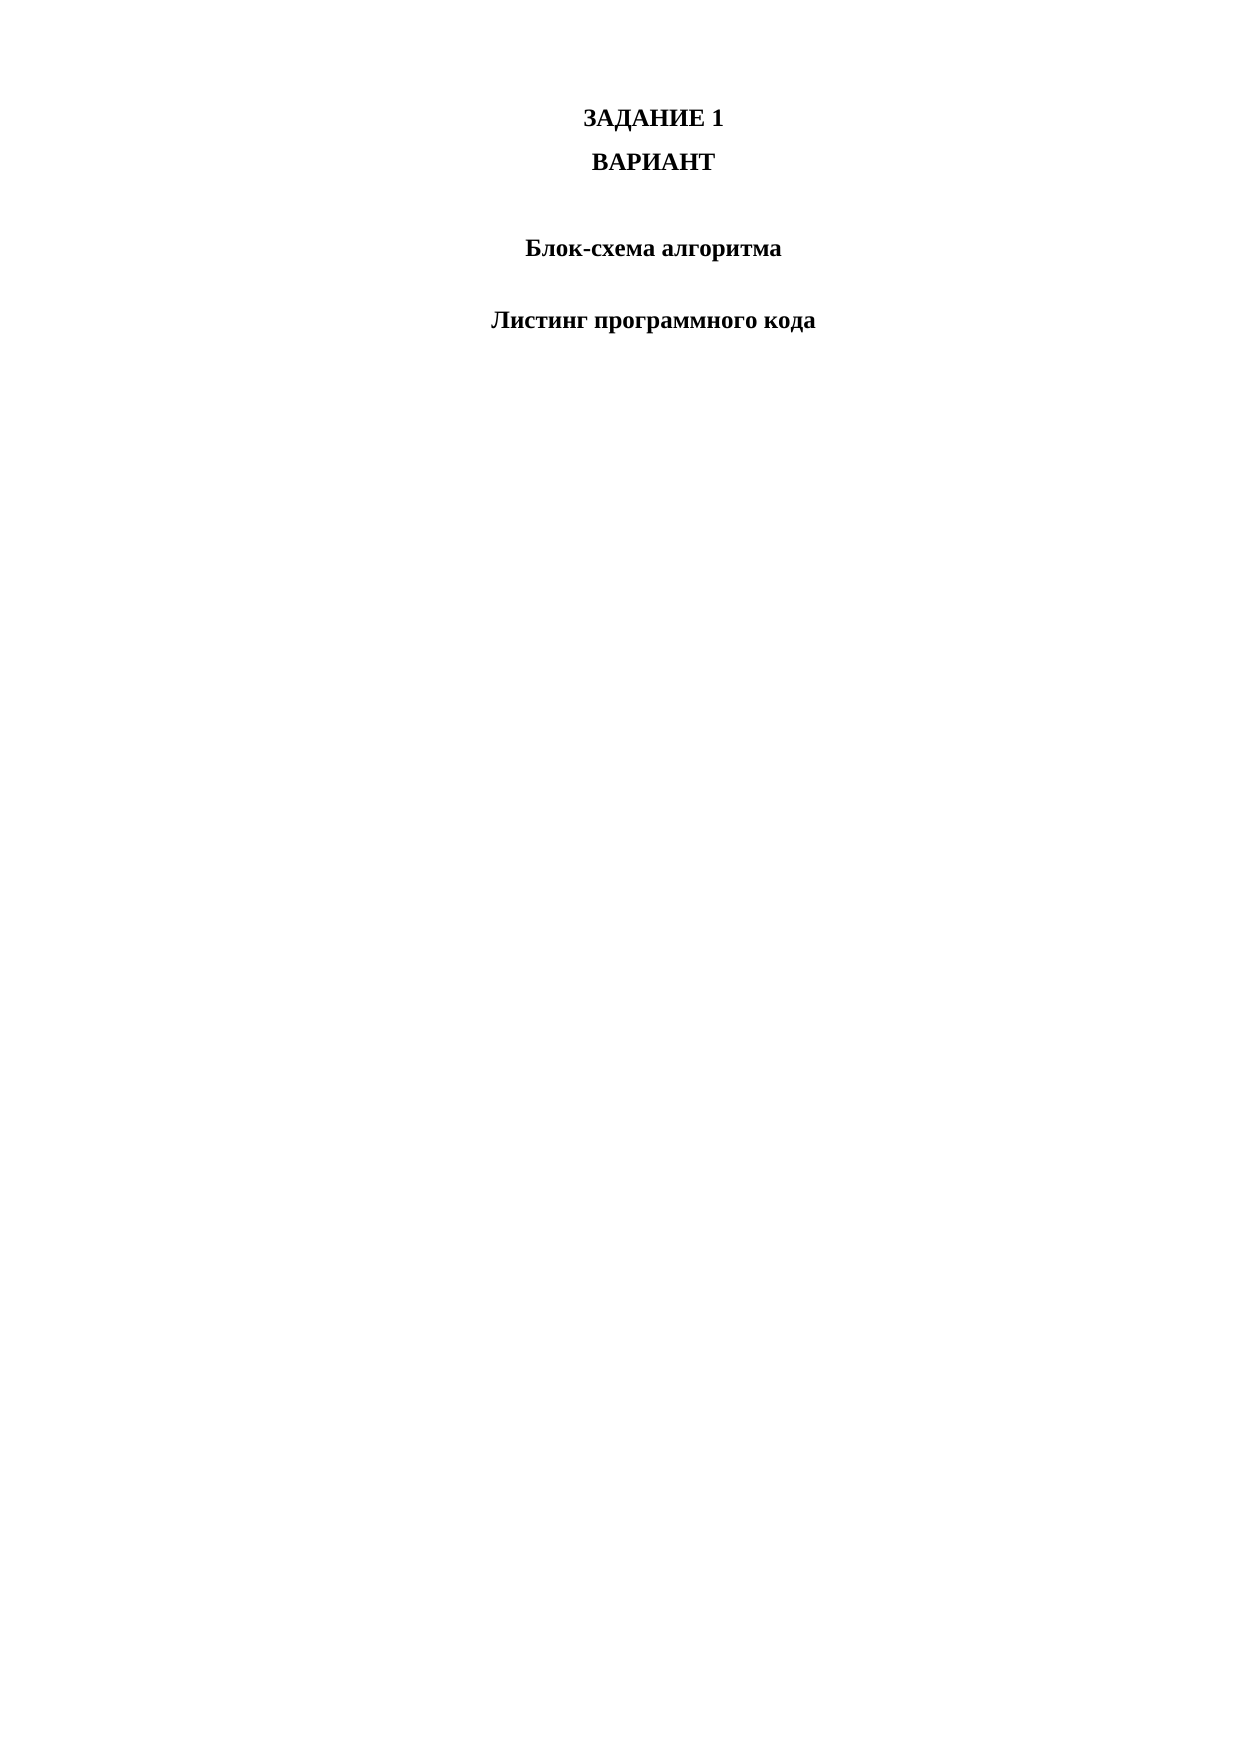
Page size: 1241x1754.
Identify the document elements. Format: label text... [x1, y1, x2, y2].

text Блок-схема алгоритма [133, 233, 1174, 262]
text Задание 1 [133, 103, 1174, 132]
text Листинг программного кода [133, 305, 1174, 333]
text Вариант [133, 147, 1174, 175]
